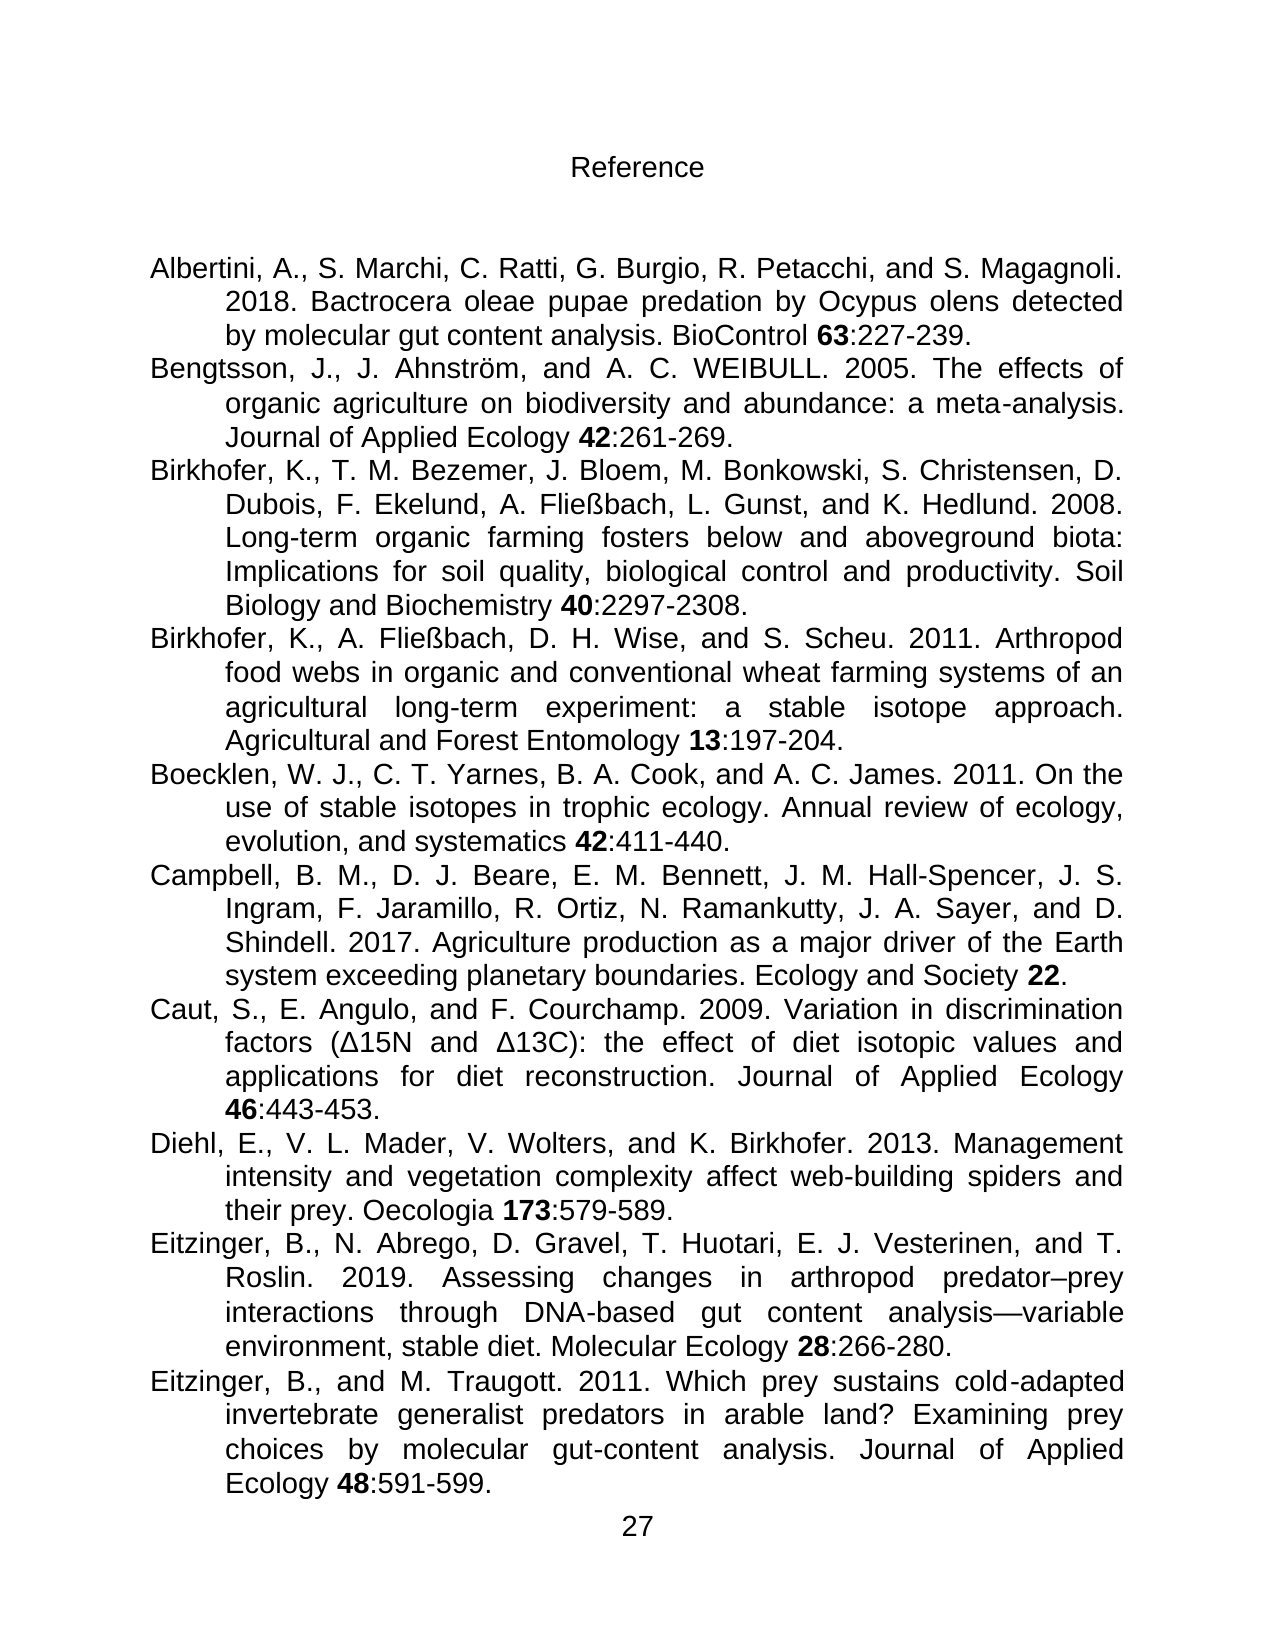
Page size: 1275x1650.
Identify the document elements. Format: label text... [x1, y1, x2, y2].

text Albertini, A., S. Marchi, C. Ratti, G. Burgio, R. Petacchi, and S. Magagnoli. 2018. Bactrocera oleae pupae predation by Ocypus olens detected by molecular gut content analysis. BioControl 63:227-239. [150, 251, 1125, 351]
text Bengtsson, J., J. Ahnström, and A. C. WEIBULL. 2005. The effects of organic agriculture on biodiversity and abundance: a meta‐analysis. Journal of Applied Ecology 42:261-269. [150, 351, 1125, 453]
title Reference [150, 150, 1125, 183]
text Eitzinger, B., and M. Traugott. 2011. Which prey sustains cold‐adapted invertebrate generalist predators in arable land? Examining prey choices by molecular gut‐content analysis. Journal of Applied Ecology 48:591-599. [150, 1362, 1125, 1499]
text Caut, S., E. Angulo, and F. Courchamp. 2009. Variation in discrimination factors (Δ15N and Δ13C): the effect of diet isotopic values and applications for diet reconstruction. Journal of Applied Ecology 46:443-453. [150, 992, 1125, 1126]
text Campbell, B. M., D. J. Beare, E. M. Bennett, J. M. Hall-Spencer, J. S. Ingram, F. Jaramillo, R. Ortiz, N. Ramankutty, J. A. Sayer, and D. Shindell. 2017. Agriculture production as a major driver of the Earth system exceeding planetary boundaries. Ecology and Society 22. [150, 857, 1125, 992]
text Diehl, E., V. L. Mader, V. Wolters, and K. Birkhofer. 2013. Management intensity and vegetation complexity affect web-building spiders and their prey. Oecologia 173:579-589. [150, 1126, 1125, 1226]
text Birkhofer, K., A. Fließbach, D. H. Wise, and S. Scheu. 2011. Arthropod food webs in organic and conventional wheat farming systems of an agricultural long‐term experiment: a stable isotope approach. Agricultural and Forest Entomology 13:197-204. [150, 621, 1125, 757]
text Boecklen, W. J., C. T. Yarnes, B. A. Cook, and A. C. James. 2011. On the use of stable isotopes in trophic ecology. Annual review of ecology, evolution, and systematics 42:411-440. [150, 757, 1125, 857]
text Eitzinger, B., N. Abrego, D. Gravel, T. Huotari, E. J. Vesterinen, and T. Roslin. 2019. Assessing changes in arthropod predator–prey interactions through DNA‐based gut content analysis—variable environment, stable diet. Molecular Ecology 28:266-280. [150, 1226, 1125, 1362]
text Birkhofer, K., T. M. Bezemer, J. Bloem, M. Bonkowski, S. Christensen, D. Dubois, F. Ekelund, A. Fließbach, L. Gunst, and K. Hedlund. 2008. Long-term organic farming fosters below and aboveground biota: Implications for soil quality, biological control and productivity. Soil Biology and Biochemistry 40:2297-2308. [150, 453, 1125, 621]
